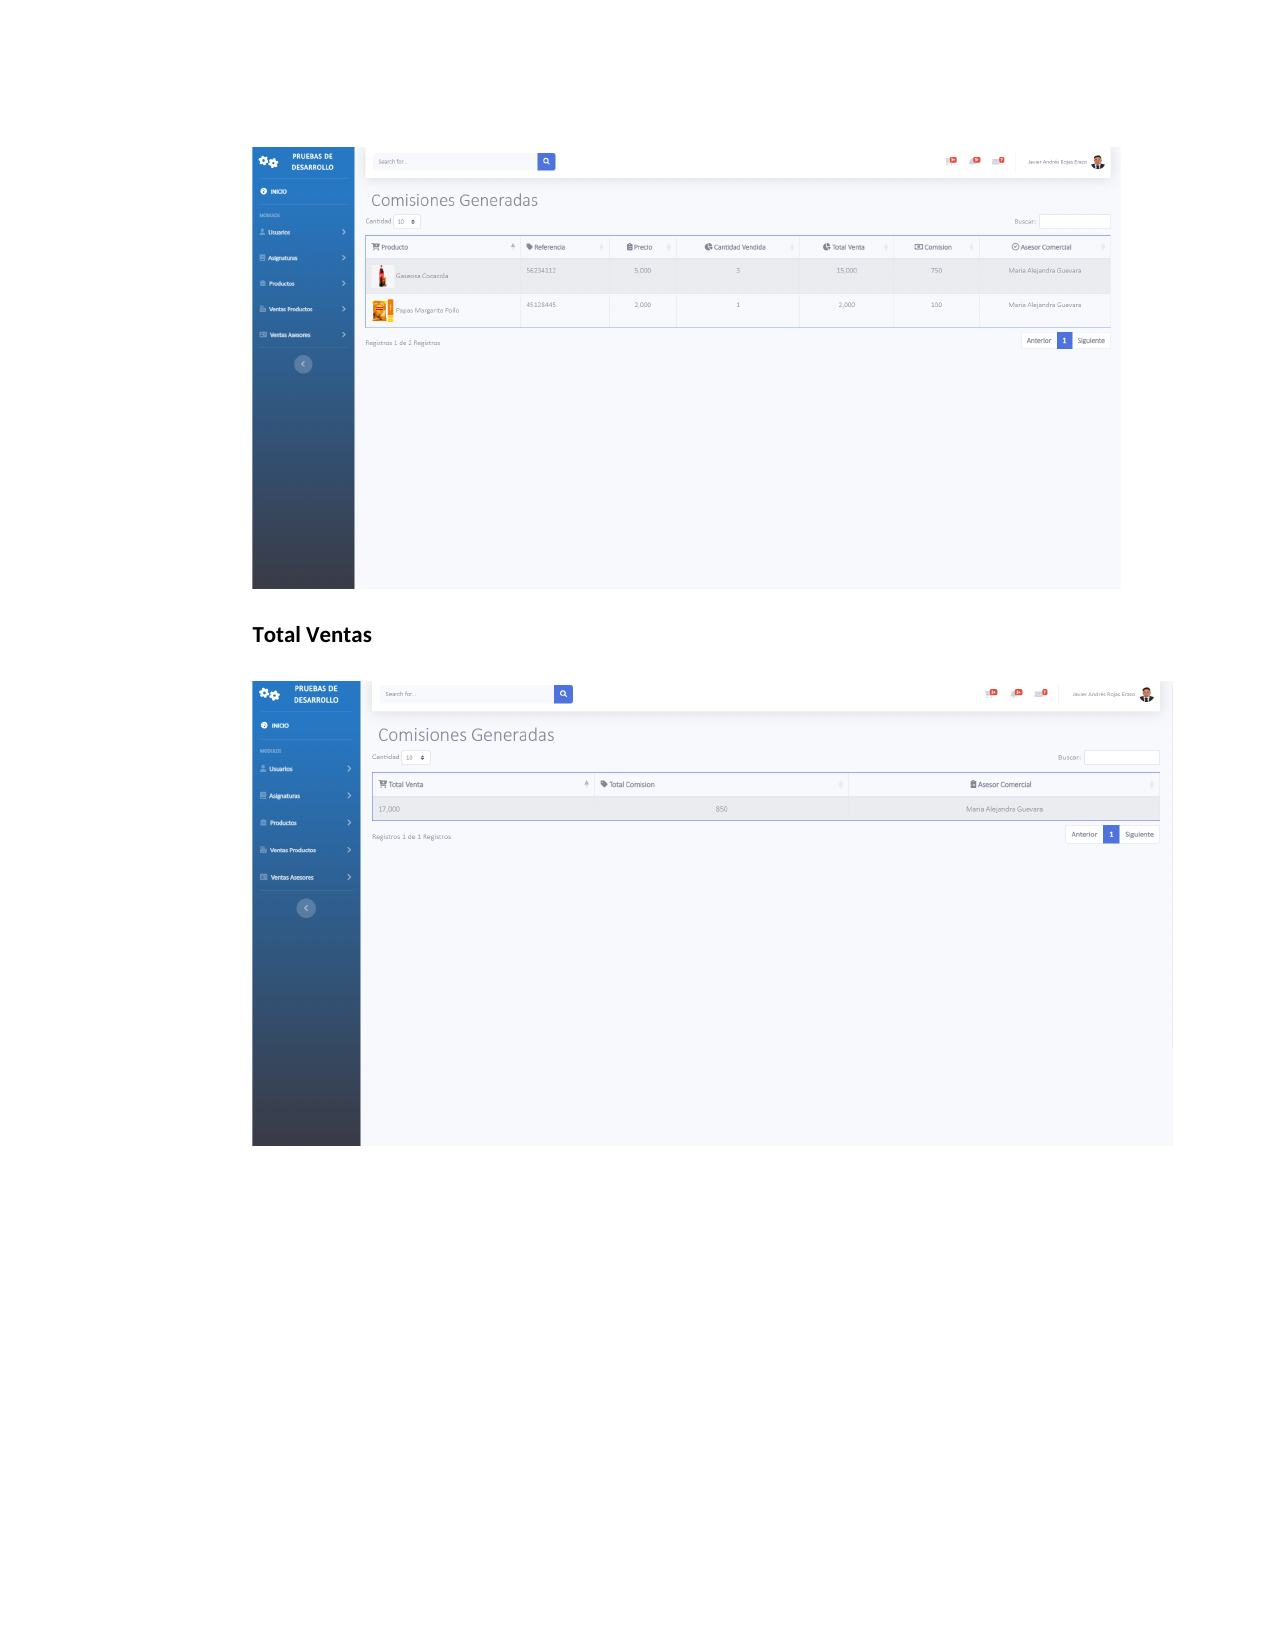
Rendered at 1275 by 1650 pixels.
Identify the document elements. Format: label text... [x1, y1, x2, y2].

picture [252, 147, 1121, 589]
list Total Ventas [252, 621, 1098, 649]
picture [252, 681, 1173, 1146]
